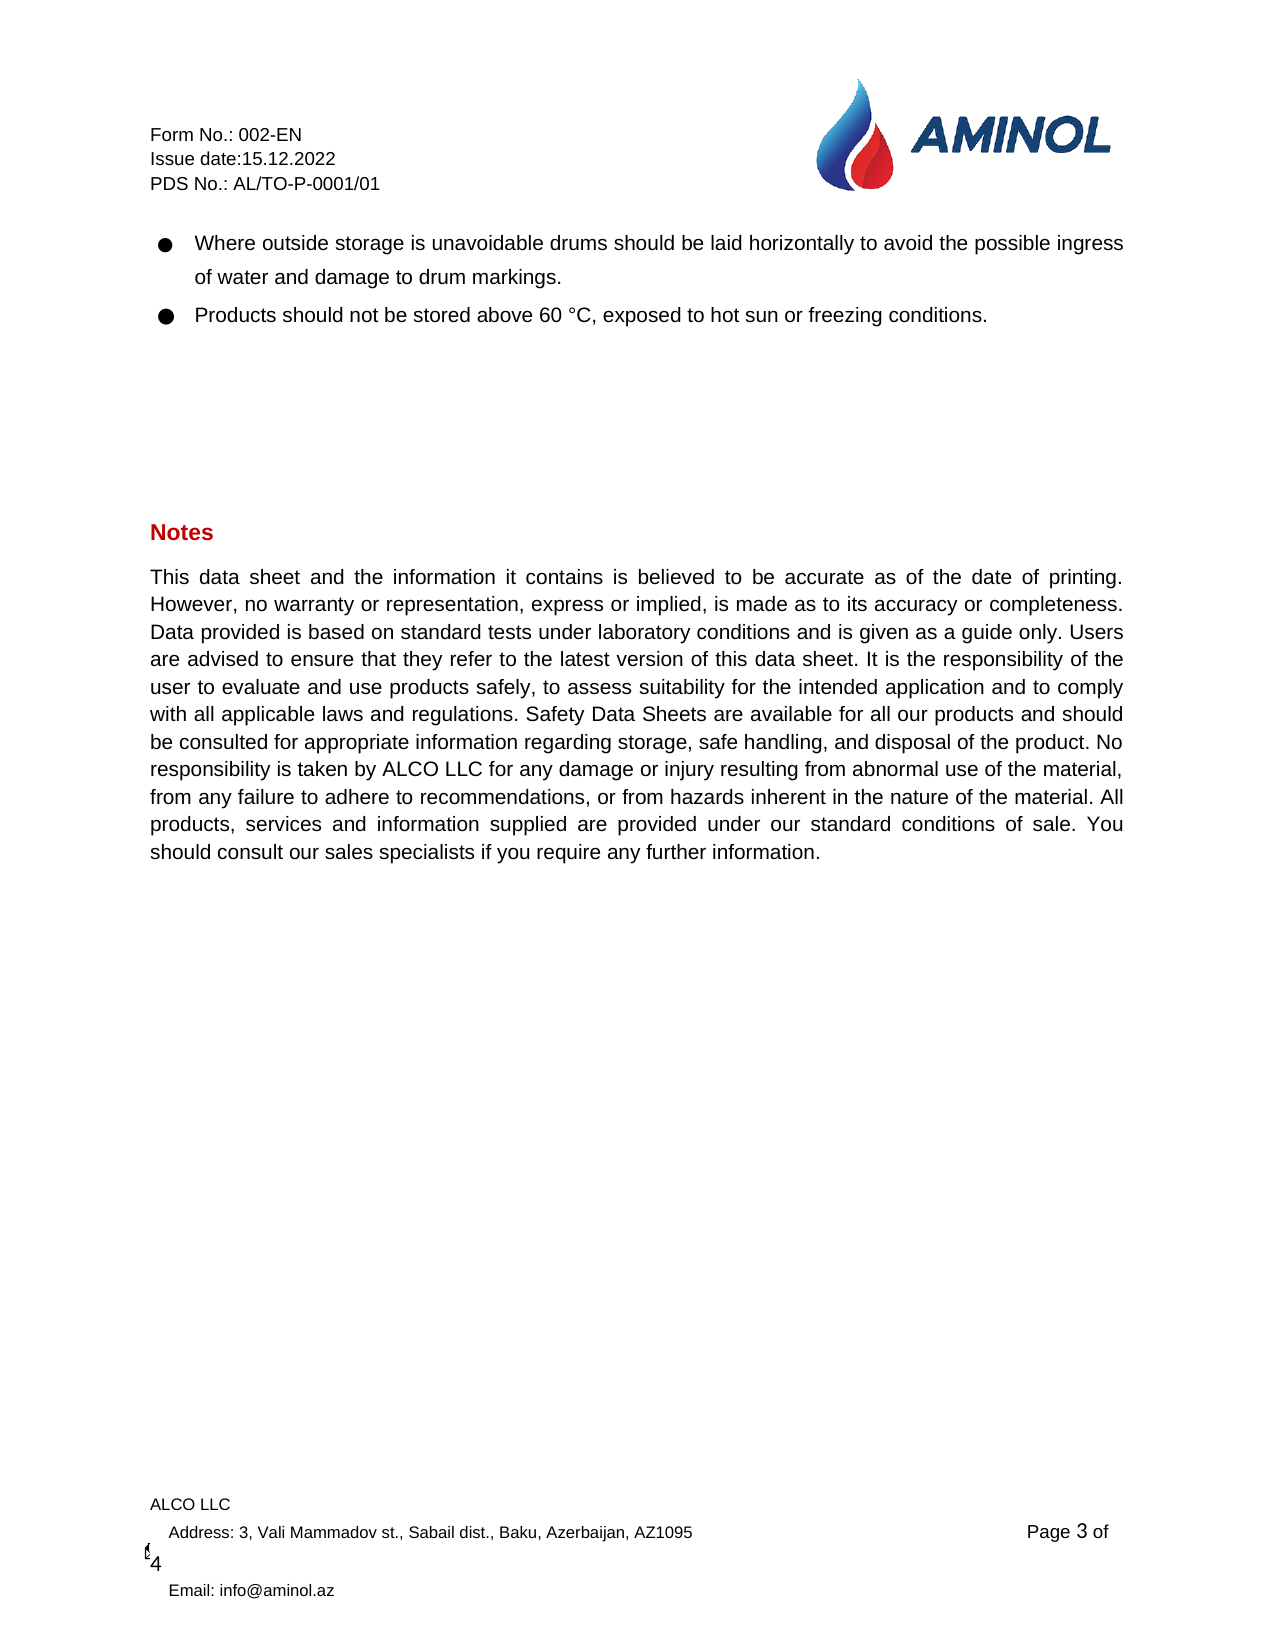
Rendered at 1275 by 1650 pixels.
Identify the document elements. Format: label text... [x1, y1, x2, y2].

picture [143, 1540, 150, 1560]
picture [806, 74, 1125, 198]
text This data sheet and the information it contains is believed to be accurate as of the date of printing. However, no warranty or representation, express or implied, is made as to its accuracy or completeness. Data provided is based on standard tests under laboratory conditions and is given as a guide only. Users are advised to ensure that they refer to the latest version of this data sheet. It is the responsibility of the user to evaluate and use products safely, to assess suitability for the intended application and to comply with all applicable laws and regulations. Safety Data Sheets are available for all our products and should be consulted for appropriate information regarding storage, safe handling, and disposal of the product. No responsibility is taken by ALCO LLC for any damage or injury resulting from abnormal use of the material, from any failure to adhere to recommendations, or from hazards inherent in the nature of the material. All products, services and information supplied are provided under our standard conditions of sale. You should consult our sales specialists if you require any further information. [150, 564, 1125, 863]
list Where outside storage is unavoidable drums should be laid horizontally to avoid the possible ingress of water and damage to drum markings. [157, 222, 1125, 288]
text Notes [150, 519, 1125, 546]
list Products should not be stored above 60 °C, exposed to hot sun or freezing conditions. [157, 292, 1125, 335]
